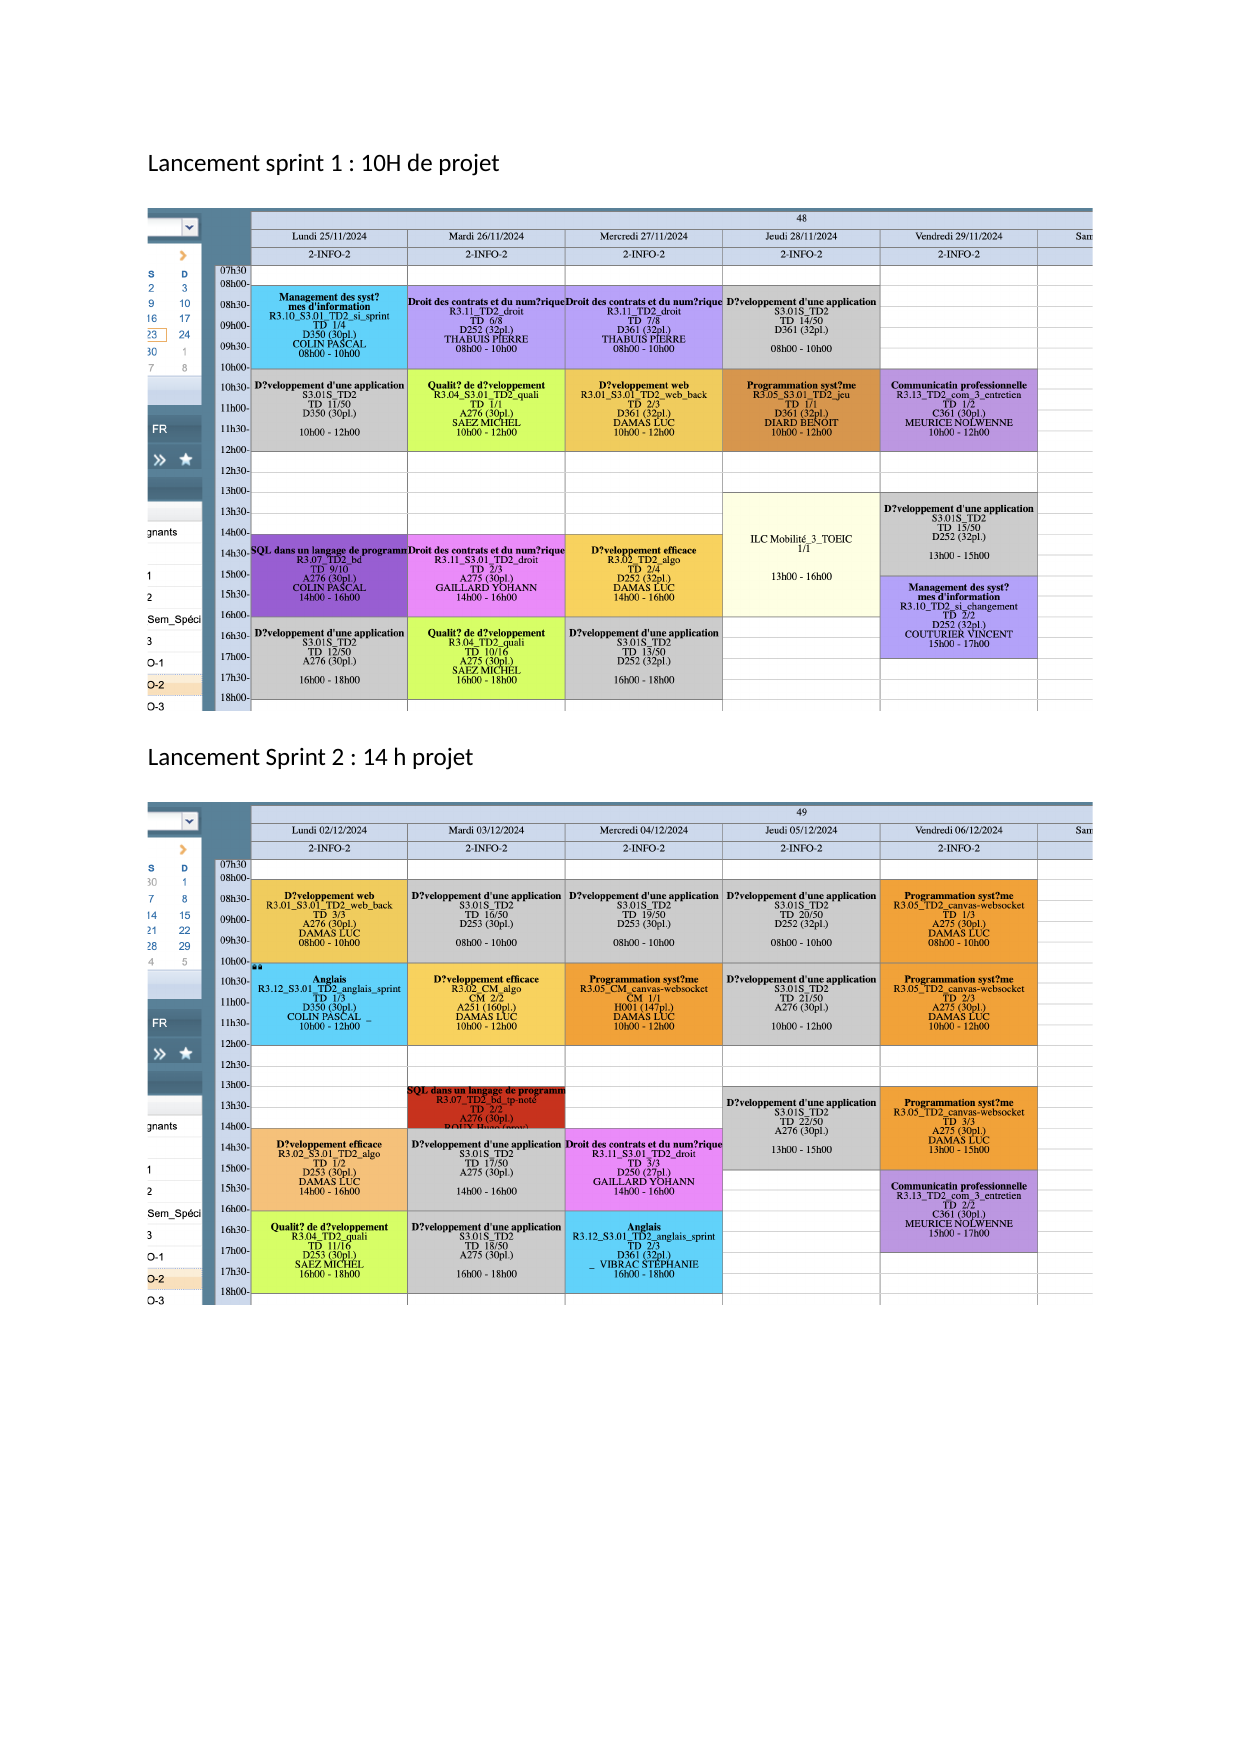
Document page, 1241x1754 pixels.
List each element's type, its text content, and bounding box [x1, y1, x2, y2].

picture [147, 208, 1093, 711]
text Lancement sprint 1 : 10H de projet [148, 148, 1093, 178]
text Lancement Sprint 2 : 14 h projet [148, 741, 1093, 772]
picture [147, 802, 1093, 1305]
